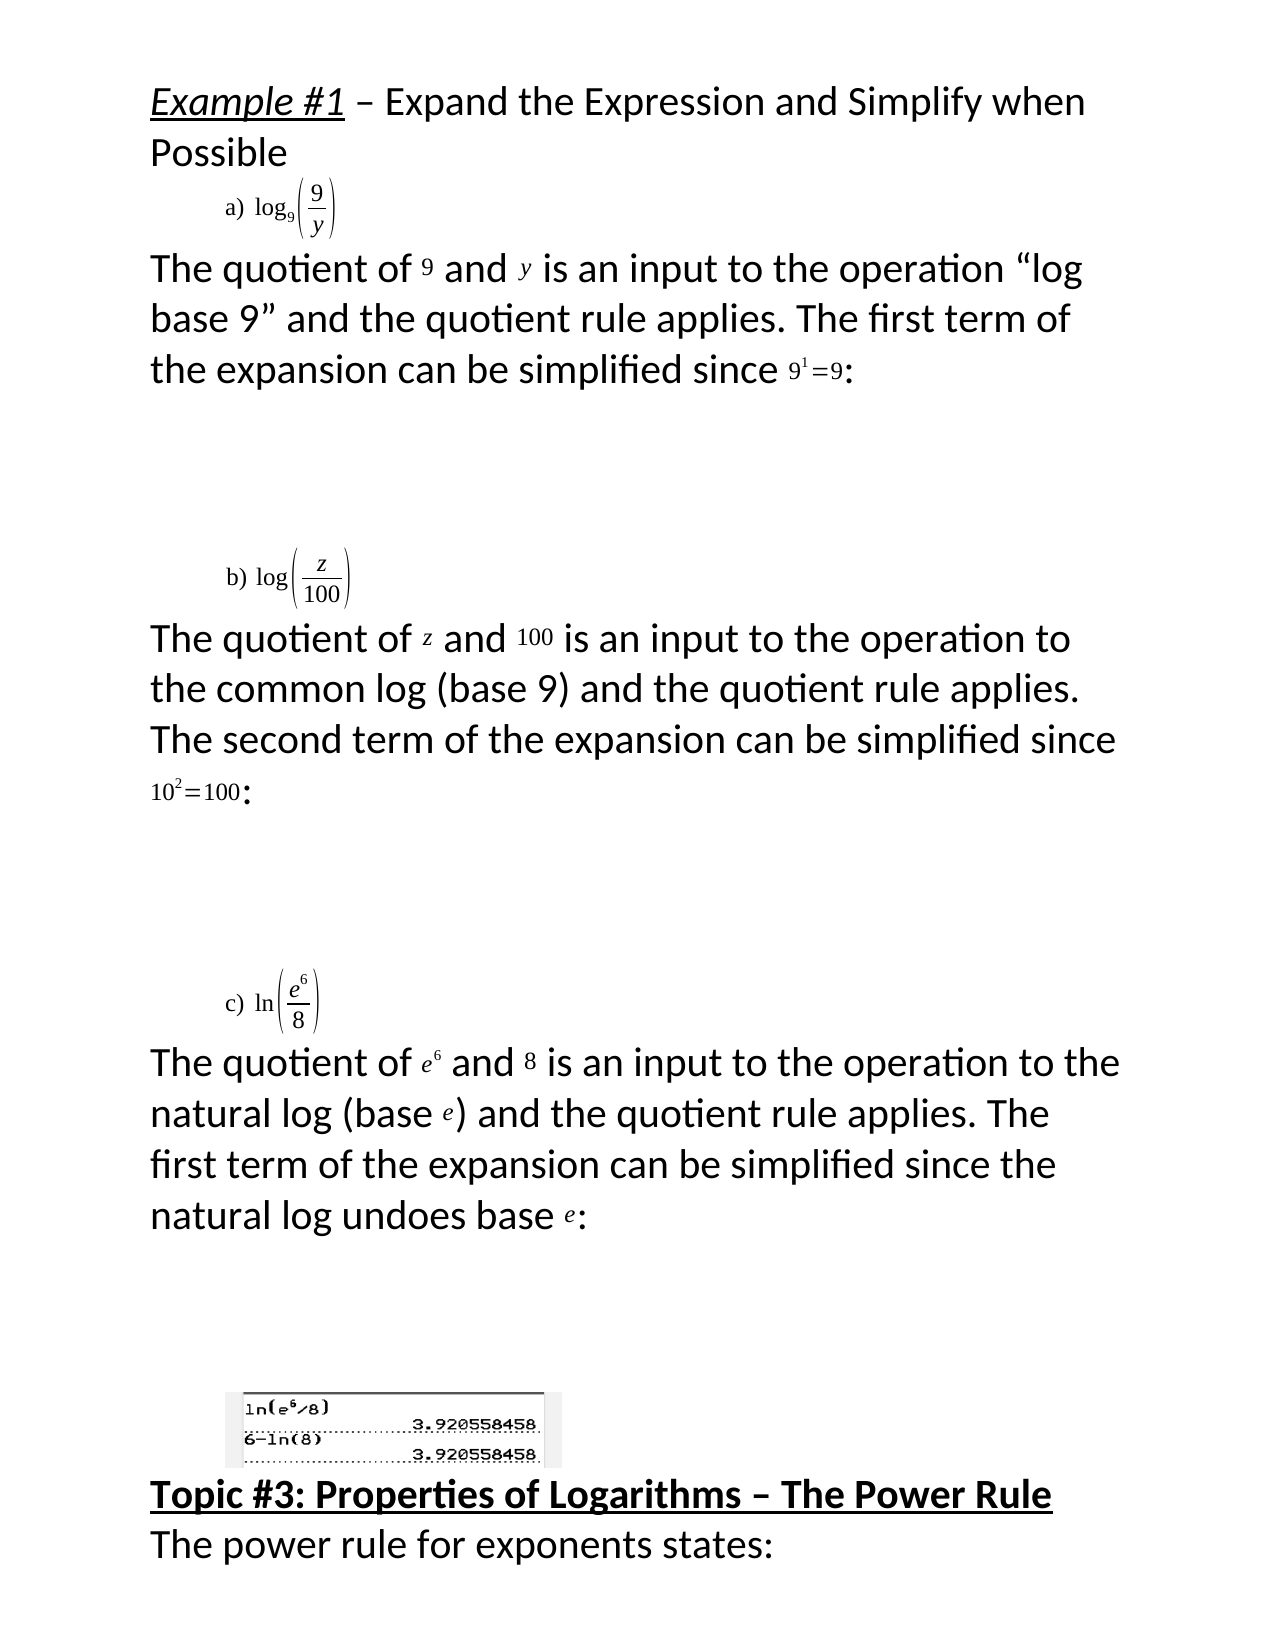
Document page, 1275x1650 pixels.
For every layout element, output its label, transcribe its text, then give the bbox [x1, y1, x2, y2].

text Example #1 – Expand the Expression and Simplify when Possible [150, 75, 1125, 177]
text The quotient of and is an input to the operation “log base 9” and the quotient rule applies. The first term of the expansion can be simplified since : [150, 242, 1125, 394]
text The quotient of and is an input to the operation to the common log (base 9) and the quotient rule applies. The second term of the expansion can be simplified since : [150, 612, 1125, 815]
picture [225, 1392, 563, 1468]
subtitle Topic #3: Properties of Logarithms – The Power Rule [150, 1468, 1125, 1518]
text The power rule for exponents states: [150, 1518, 1125, 1569]
text The quotient of and is an input to the operation to the natural log (base ) and the quotient rule applies. The first term of the expansion can be simplified since the natural log undoes base : [150, 1036, 1125, 1240]
